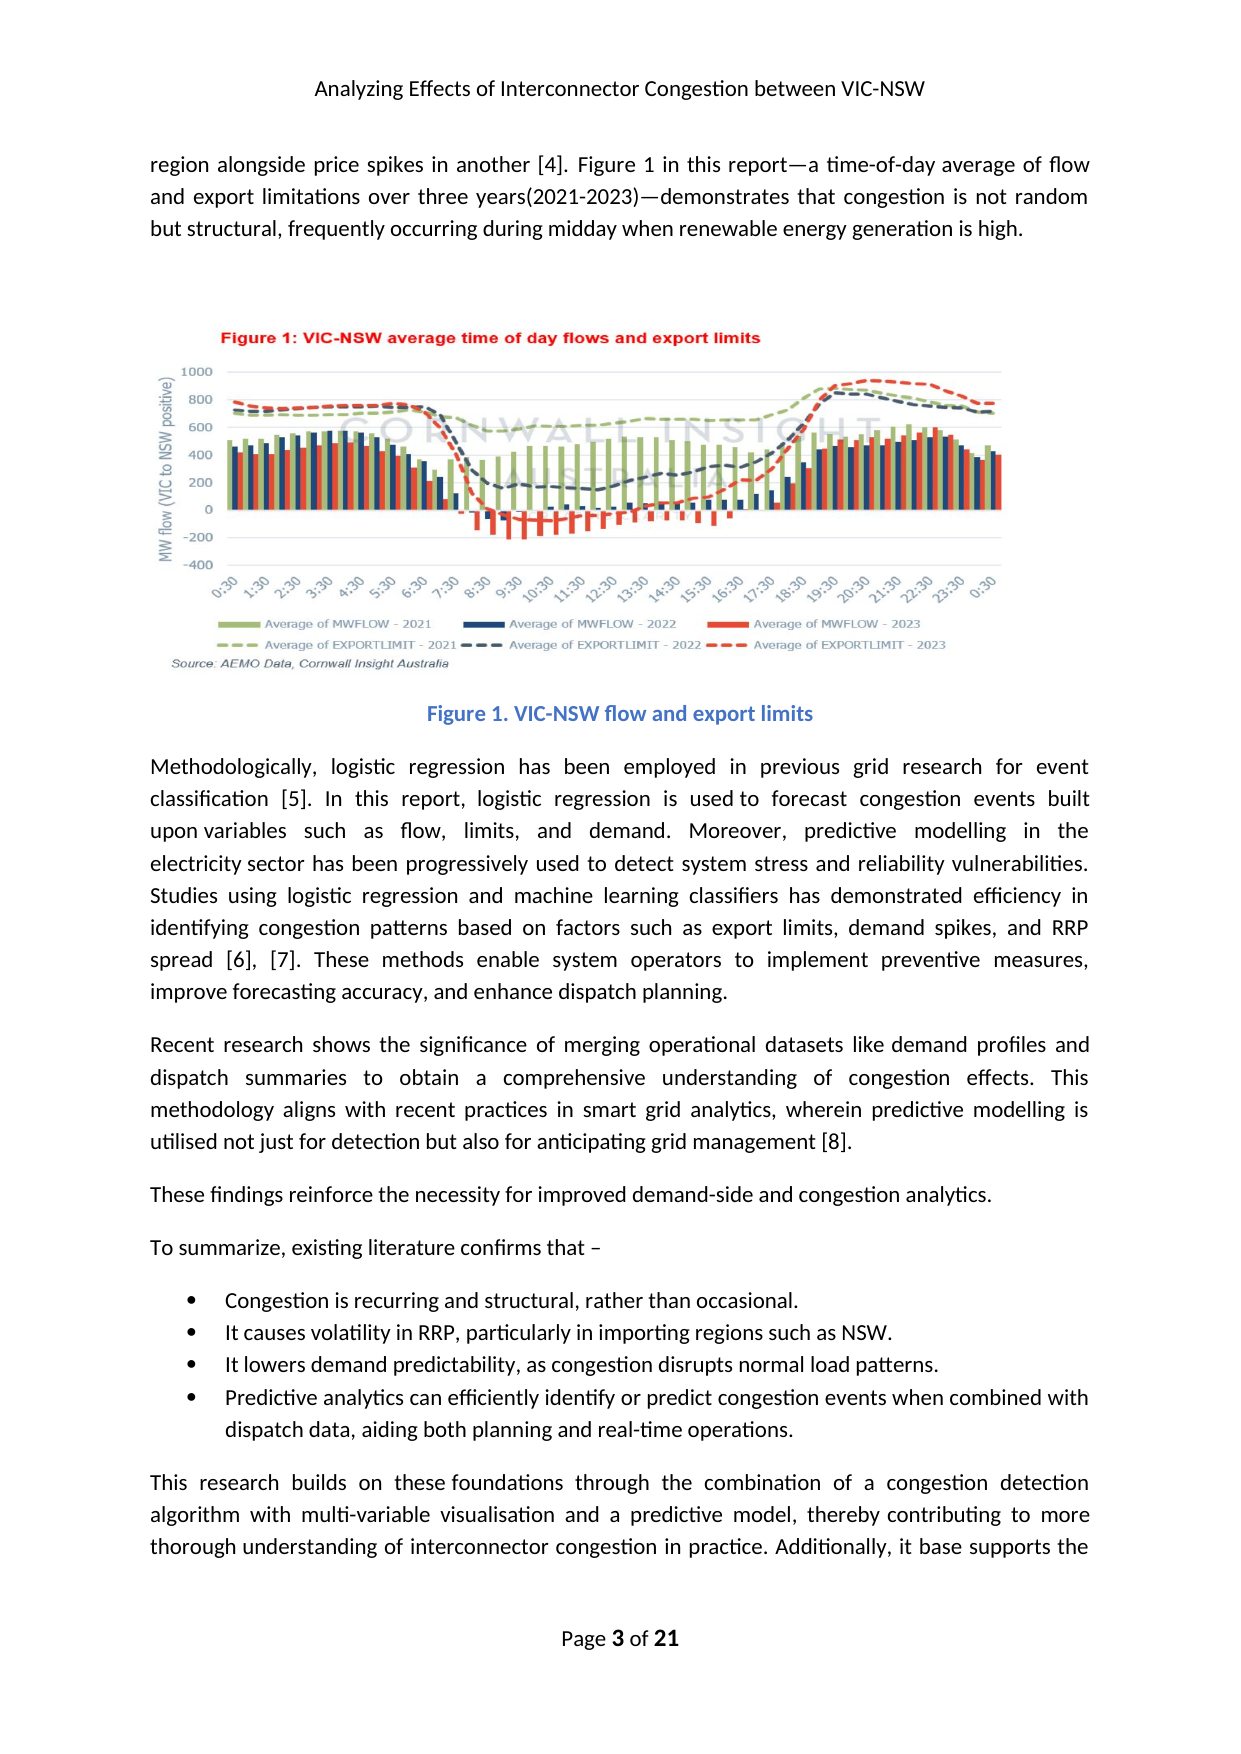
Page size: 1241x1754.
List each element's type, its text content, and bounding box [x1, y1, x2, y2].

list Congestion is recurring and structural, rather than occasional. [187, 1286, 1090, 1314]
picture [150, 320, 1013, 675]
text To summarize, existing literature confirms that – [150, 1233, 1090, 1261]
list It causes volatility in RRP, particularly in importing regions such as NSW. [187, 1318, 1090, 1346]
list Predictive analytics can efficiently identify or predict congestion events when combined with dispatch data, aiding both planning and real-time operations. [187, 1383, 1090, 1443]
list It lowers demand predictability, as congestion disrupts normal load patterns. [187, 1351, 1090, 1378]
text Methodologically, logistic regression has been employed in previous grid research for event classification [5]. In this report, logistic regression is used to forecast congestion events built upon variables such as flow, limits, and demand. Moreover, predictive modelling in the electricity sector has been progressively used to detect system stress and reliability vulnerabilities. Studies using logistic regression and machine learning classifiers has demonstrated efficiency in identifying congestion patterns based on factors such as export limits, demand spikes, and RRP spread [6], [7]. These methods enable system operators to implement preventive measures, improve forecasting accuracy, and enhance dispatch planning. [150, 752, 1090, 1006]
text Recent research shows the significance of merging operational datasets like demand profiles and dispatch summaries to obtain a comprehensive understanding of congestion effects. This methodology aligns with recent practices in smart grid analytics, wherein predictive modelling is utilised not just for detection but also for anticipating grid management [8]. [150, 1031, 1090, 1155]
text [150, 150, 1090, 242]
text Figure 1. VIC-NSW flow and export limits [150, 699, 1090, 727]
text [150, 1468, 1090, 1560]
text These findings reinforce the necessity for improved demand-side and congestion analytics. [150, 1180, 1090, 1208]
